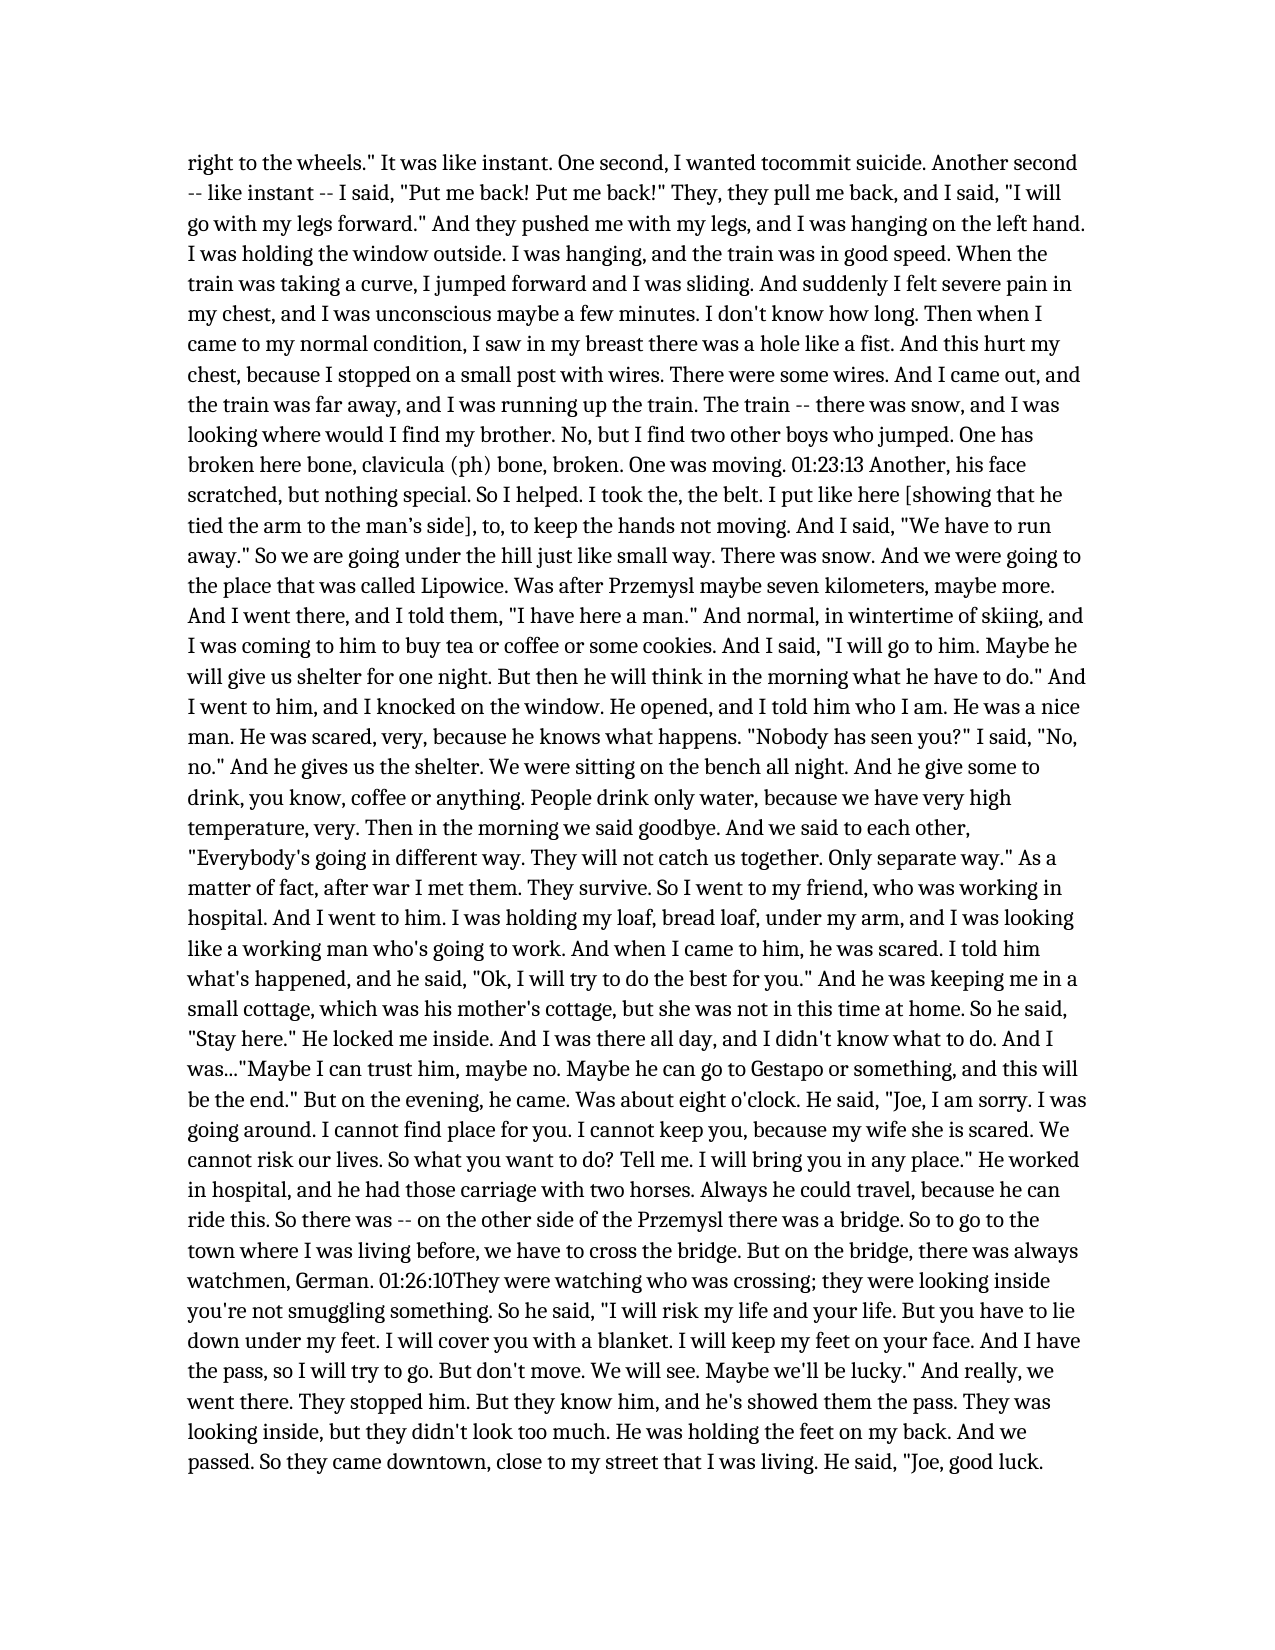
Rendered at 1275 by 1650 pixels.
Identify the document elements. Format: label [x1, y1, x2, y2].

text [187, 150, 1087, 1475]
